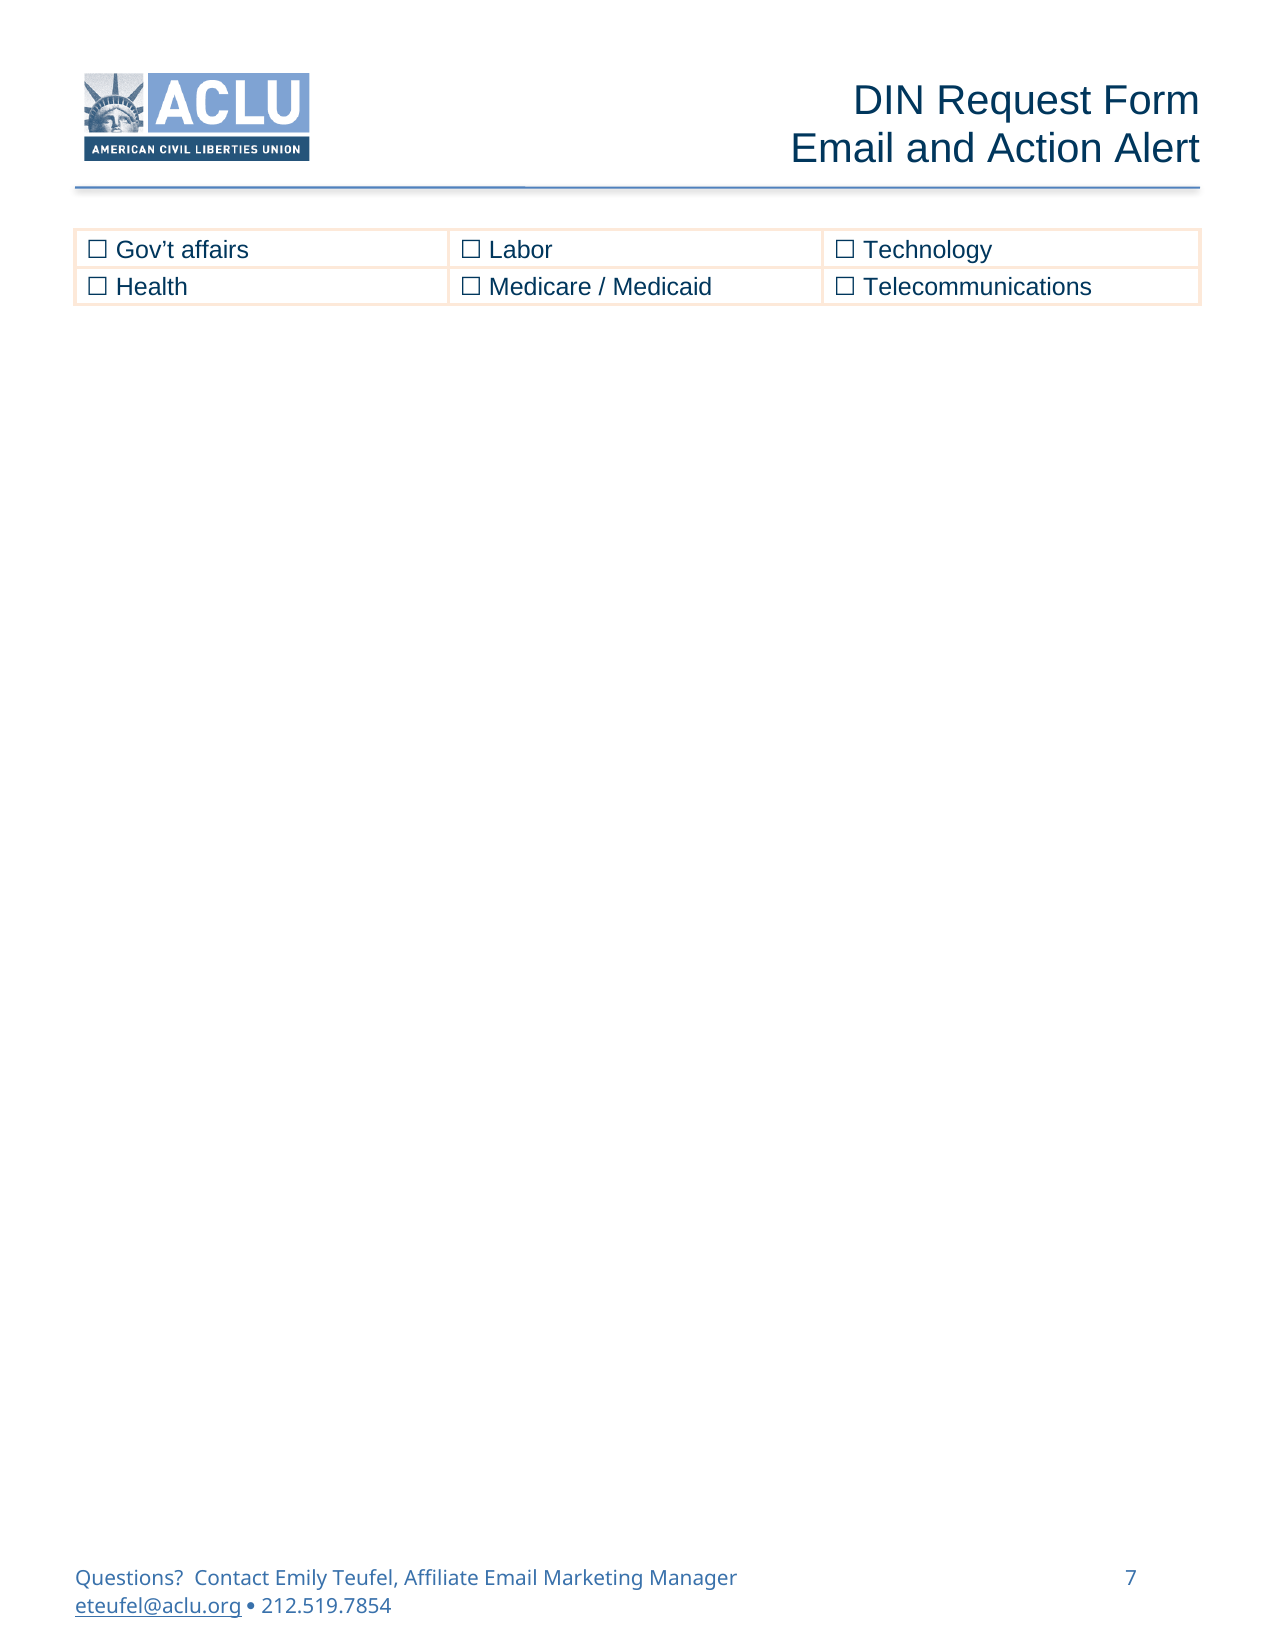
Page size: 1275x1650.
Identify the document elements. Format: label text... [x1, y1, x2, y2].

table_cell Technology [824, 231, 1198, 266]
table_cell Medicare / Medicaid [450, 269, 821, 303]
table_cell Health [77, 269, 447, 303]
table_cell Labor [450, 231, 821, 266]
table_cell Telecommunications [824, 269, 1198, 303]
picture [84, 73, 310, 161]
table_cell Gov’t affairs [77, 231, 447, 266]
